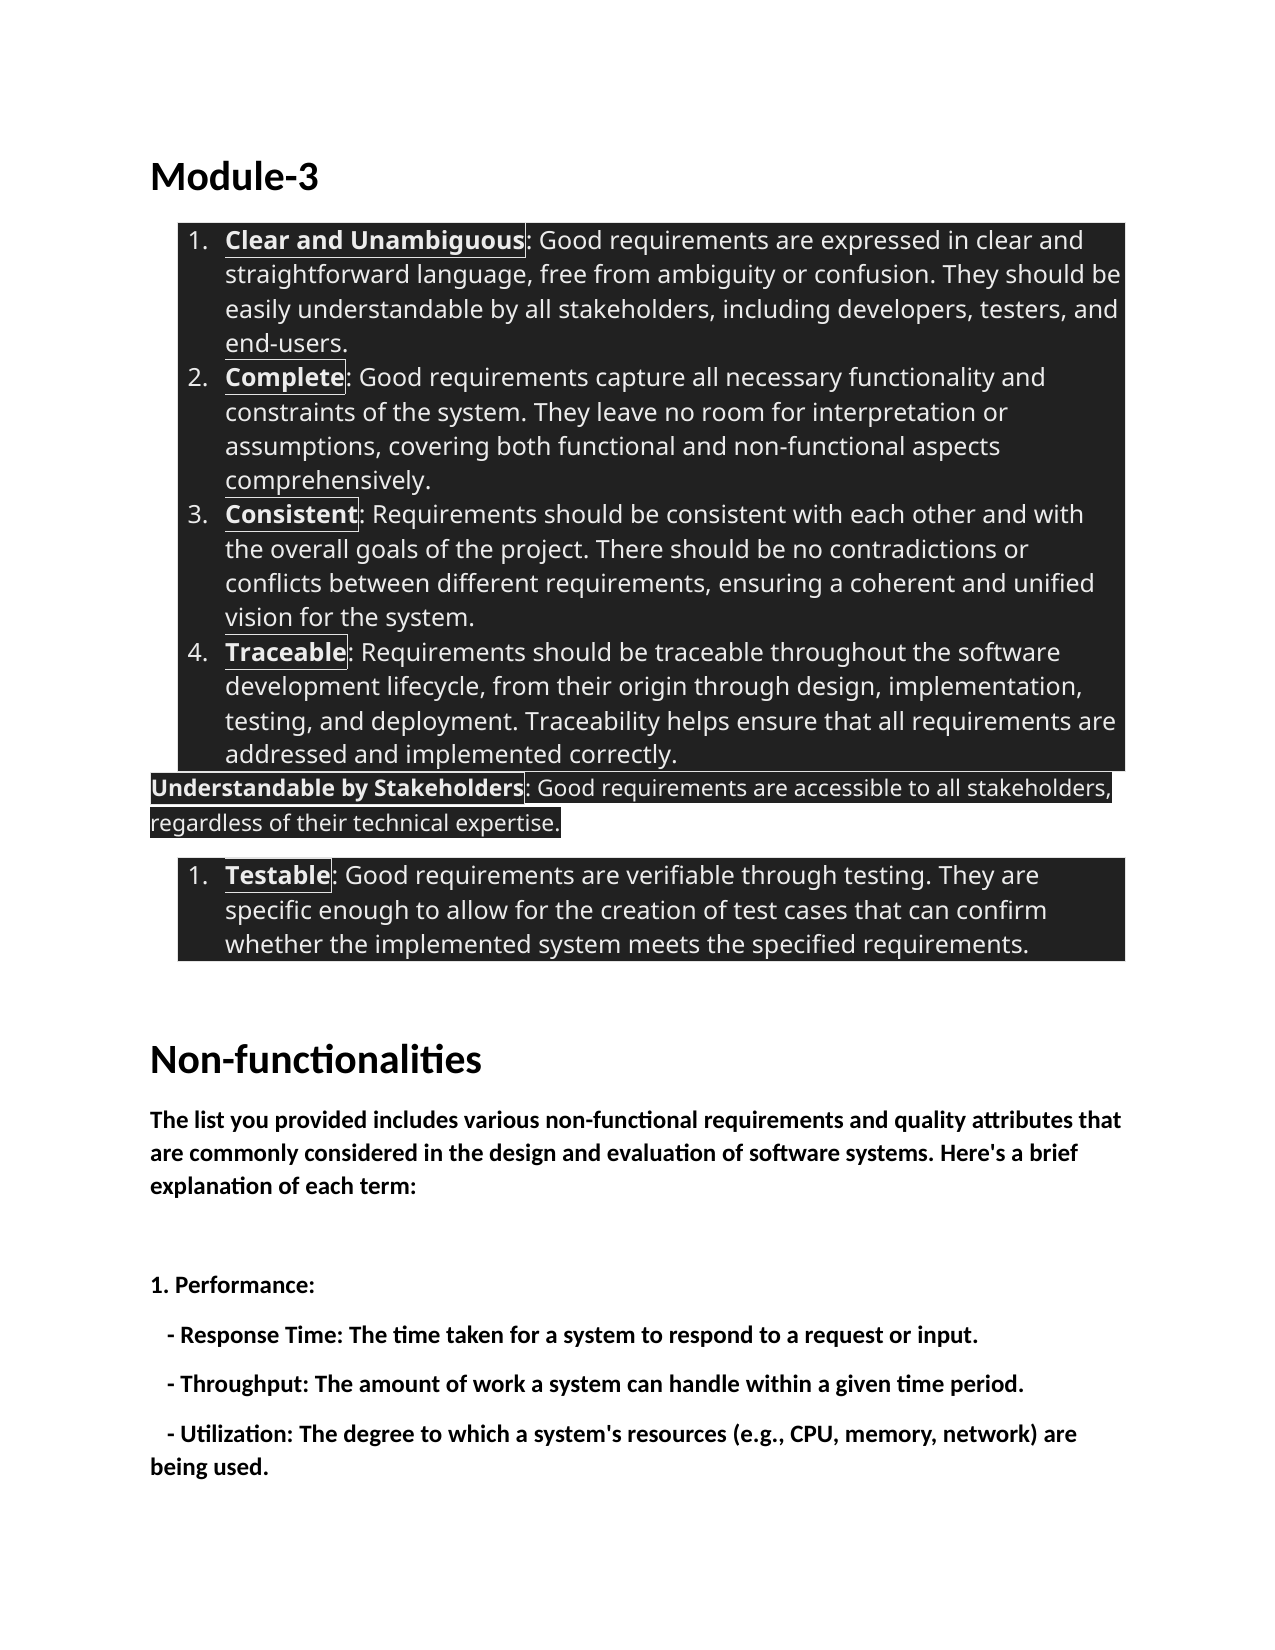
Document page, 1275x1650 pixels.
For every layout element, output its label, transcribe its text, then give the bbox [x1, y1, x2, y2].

text - Response Time: The time taken for a system to respond to a request or input. [150, 1319, 1125, 1349]
text Understandable by Stakeholders: Good requirements are accessible to all stakeholders, regardless of their technical expertise. [150, 772, 1125, 838]
text 1. Performance: [150, 1269, 1125, 1300]
list Consistent: Requirements should be consistent with each other and with the overall goals of the project. There should be no contradictions or conflicts between different requirements, ensuring a coherent and unified vision for the system. [178, 496, 1125, 633]
text Module-3 [150, 150, 1125, 201]
list Complete: Good requirements capture all necessary functionality and constraints of the system. They leave no room for interpretation or assumptions, covering both functional and non-functional aspects comprehensively. [178, 359, 1125, 496]
list Testable: Good requirements are verifiable through testing. They are specific enough to allow for the creation of test cases that can confirm whether the implemented system meets the specified requirements. [178, 858, 1125, 961]
text Non-functionalities [150, 1033, 1125, 1084]
text The list you provided includes various non-functional requirements and quality attributes that are commonly considered in the design and evaluation of software systems. Here's a brief explanation of each term: [150, 1104, 1125, 1201]
list Traceable: Requirements should be traceable throughout the software development lifecycle, from their origin through design, implementation, testing, and deployment. Traceability helps ensure that all requirements are addressed and implemented correctly. [178, 633, 1125, 771]
text - Utilization: The degree to which a system's resources (e.g., CPU, memory, network) are being used. [150, 1418, 1125, 1482]
text - Throughput: The amount of work a system can handle within a given time period. [150, 1368, 1125, 1399]
list Clear and Unambiguous: Good requirements are expressed in clear and straightforward language, free from ambiguity or confusion. They should be easily understandable by all stakeholders, including developers, testers, and end-users. [178, 223, 1125, 359]
